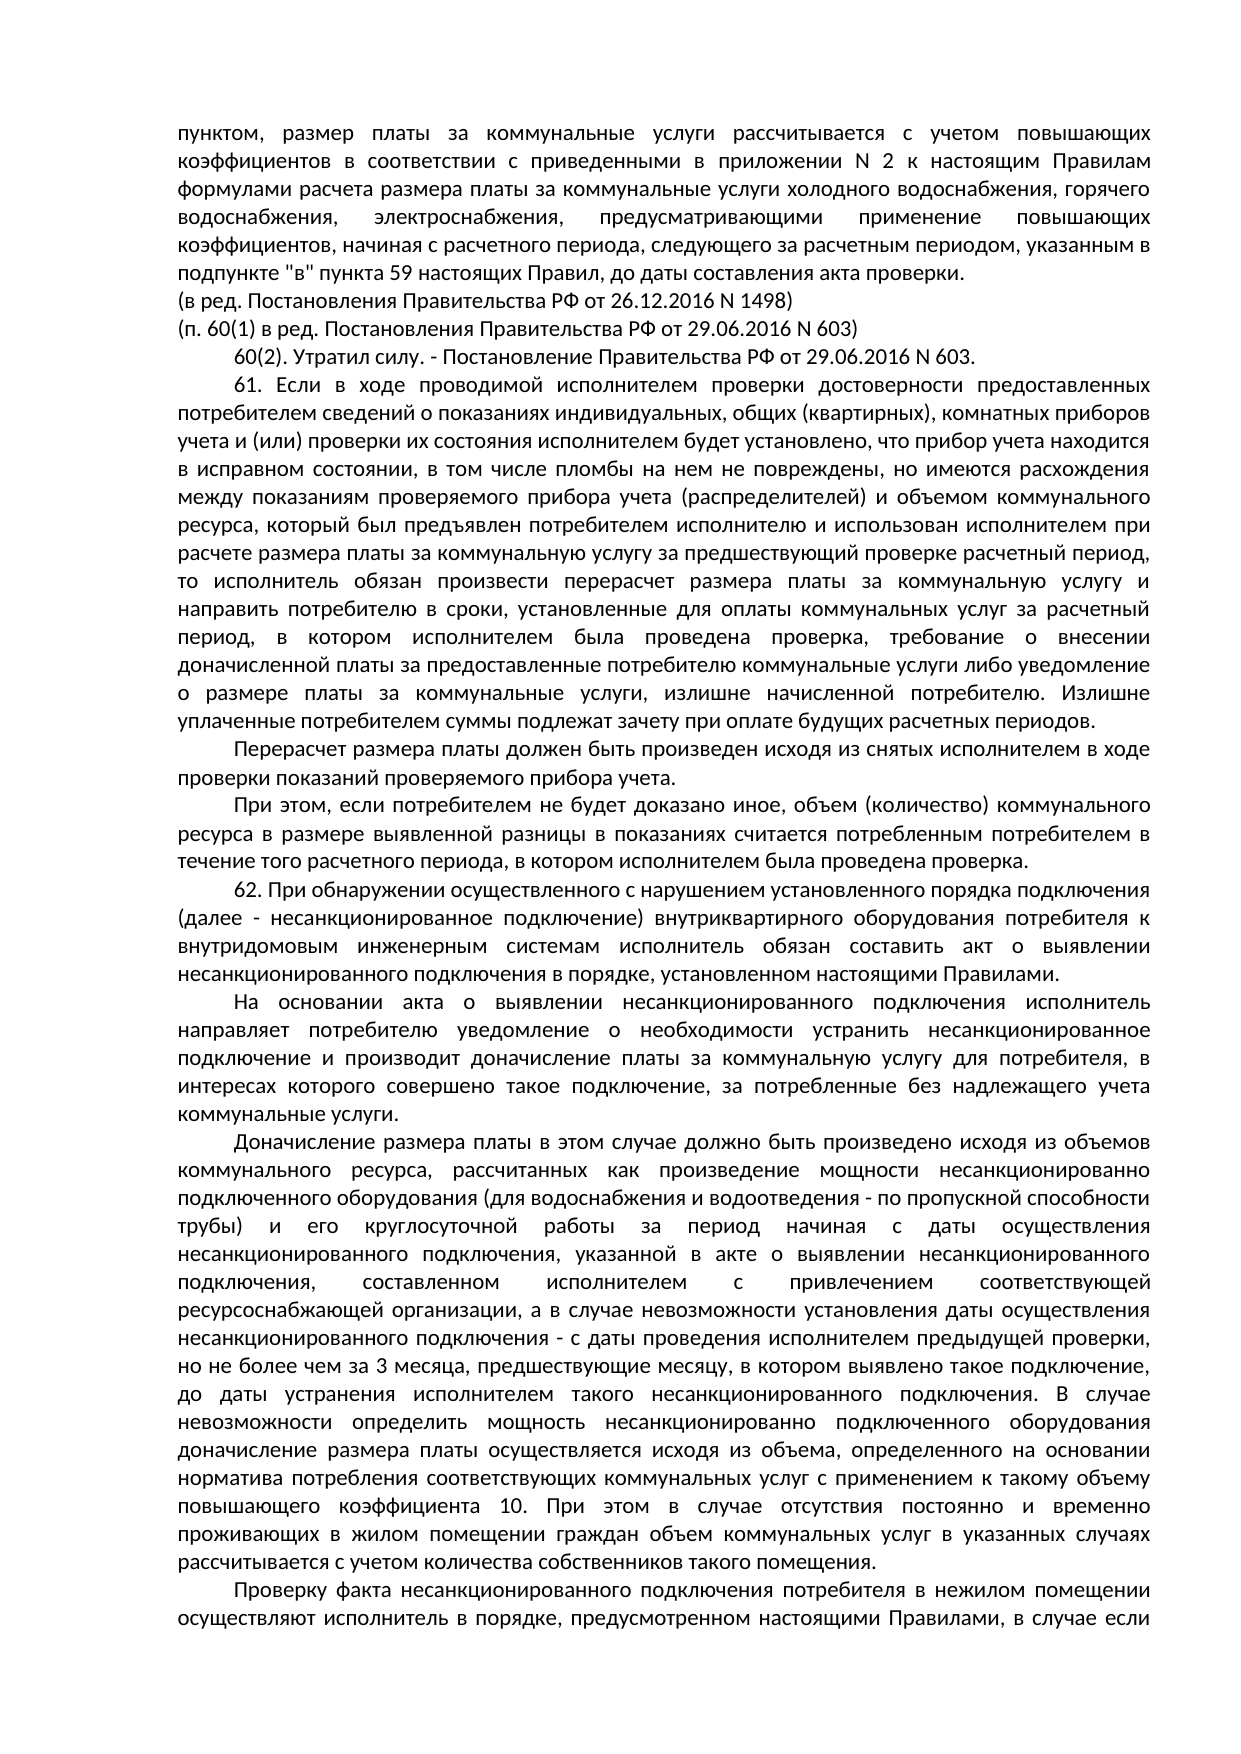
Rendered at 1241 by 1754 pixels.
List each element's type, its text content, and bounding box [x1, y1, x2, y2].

text Доначисление размера платы в этом случае должно быть произведено исходя из объемов коммунального ресурса, рассчитанных как произведение мощности несанкционированно подключенного оборудования (для водоснабжения и водоотведения - по пропускной способности трубы) и его круглосуточной работы за период начиная с даты осуществления несанкционированного подключения, указанной в акте о выявлении несанкционированного подключения, составленном исполнителем с привлечением соответствующей ресурсоснабжающей организации, а в случае невозможности установления даты осуществления несанкционированного подключения - с даты проведения исполнителем предыдущей проверки, но не более чем за 3 месяца, предшествующие месяцу, в котором выявлено такое подключение, до даты устранения исполнителем такого несанкционированного подключения. В случае невозможности определить мощность несанкционированно подключенного оборудования доначисление размера платы осуществляется исходя из объема, определенного на основании норматива потребления соответствующих коммунальных услуг с применением к такому объему повышающего коэффициента 10. При этом в случае отсутствия постоянно и временно проживающих в жилом помещении граждан объем коммунальных услуг в указанных случаях рассчитывается с учетом количества собственников такого помещения. [177, 1127, 1152, 1575]
text На основании акта о выявлении несанкционированного подключения исполнитель направляет потребителю уведомление о необходимости устранить несанкционированное подключение и производит доначисление платы за коммунальную услугу для потребителя, в интересах которого совершено такое подключение, за потребленные без надлежащего учета коммунальные услуги. [177, 987, 1152, 1127]
text 60(2). Утратил силу. - Постановление Правительства РФ от 29.06.2016 N 603. [177, 342, 1152, 370]
text 61. Если в ходе проводимой исполнителем проверки достоверности предоставленных потребителем сведений о показаниях индивидуальных, общих (квартирных), комнатных приборов учета и (или) проверки их состояния исполнителем будет установлено, что прибор учета находится в исправном состоянии, в том числе пломбы на нем не повреждены, но имеются расхождения между показаниям проверяемого прибора учета (распределителей) и объемом коммунального ресурса, который был предъявлен потребителем исполнителю и использован исполнителем при расчете размера платы за коммунальную услугу за предшествующий проверке расчетный период, то исполнитель обязан произвести перерасчет размера платы за коммунальную услугу и направить потребителю в сроки, установленные для оплаты коммунальных услуг за расчетный период, в котором исполнителем была проведена проверка, требование о внесении доначисленной платы за предоставленные потребителю коммунальные услуги либо уведомление о размере платы за коммунальные услуги, излишне начисленной потребителю. Излишне уплаченные потребителем суммы подлежат зачету при оплате будущих расчетных периодов. [177, 370, 1152, 734]
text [177, 1575, 1152, 1631]
text 62. При обнаружении осуществленного с нарушением установленного порядка подключения (далее - несанкционированное подключение) внутриквартирного оборудования потребителя к внутридомовым инженерным системам исполнитель обязан составить акт о выявлении несанкционированного подключения в порядке, установленном настоящими Правилами. [177, 875, 1152, 987]
text (п. 60(1) в ред. Постановления Правительства РФ от 29.06.2016 N 603) [177, 314, 1152, 342]
text (в ред. Постановления Правительства РФ от 26.12.2016 N 1498) [177, 286, 1152, 314]
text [177, 118, 1152, 286]
text При этом, если потребителем не будет доказано иное, объем (количество) коммунального ресурса в размере выявленной разницы в показаниях считается потребленным потребителем в течение того расчетного периода, в котором исполнителем была проведена проверка. [177, 791, 1152, 875]
text Перерасчет размера платы должен быть произведен исходя из снятых исполнителем в ходе проверки показаний проверяемого прибора учета. [177, 734, 1152, 791]
